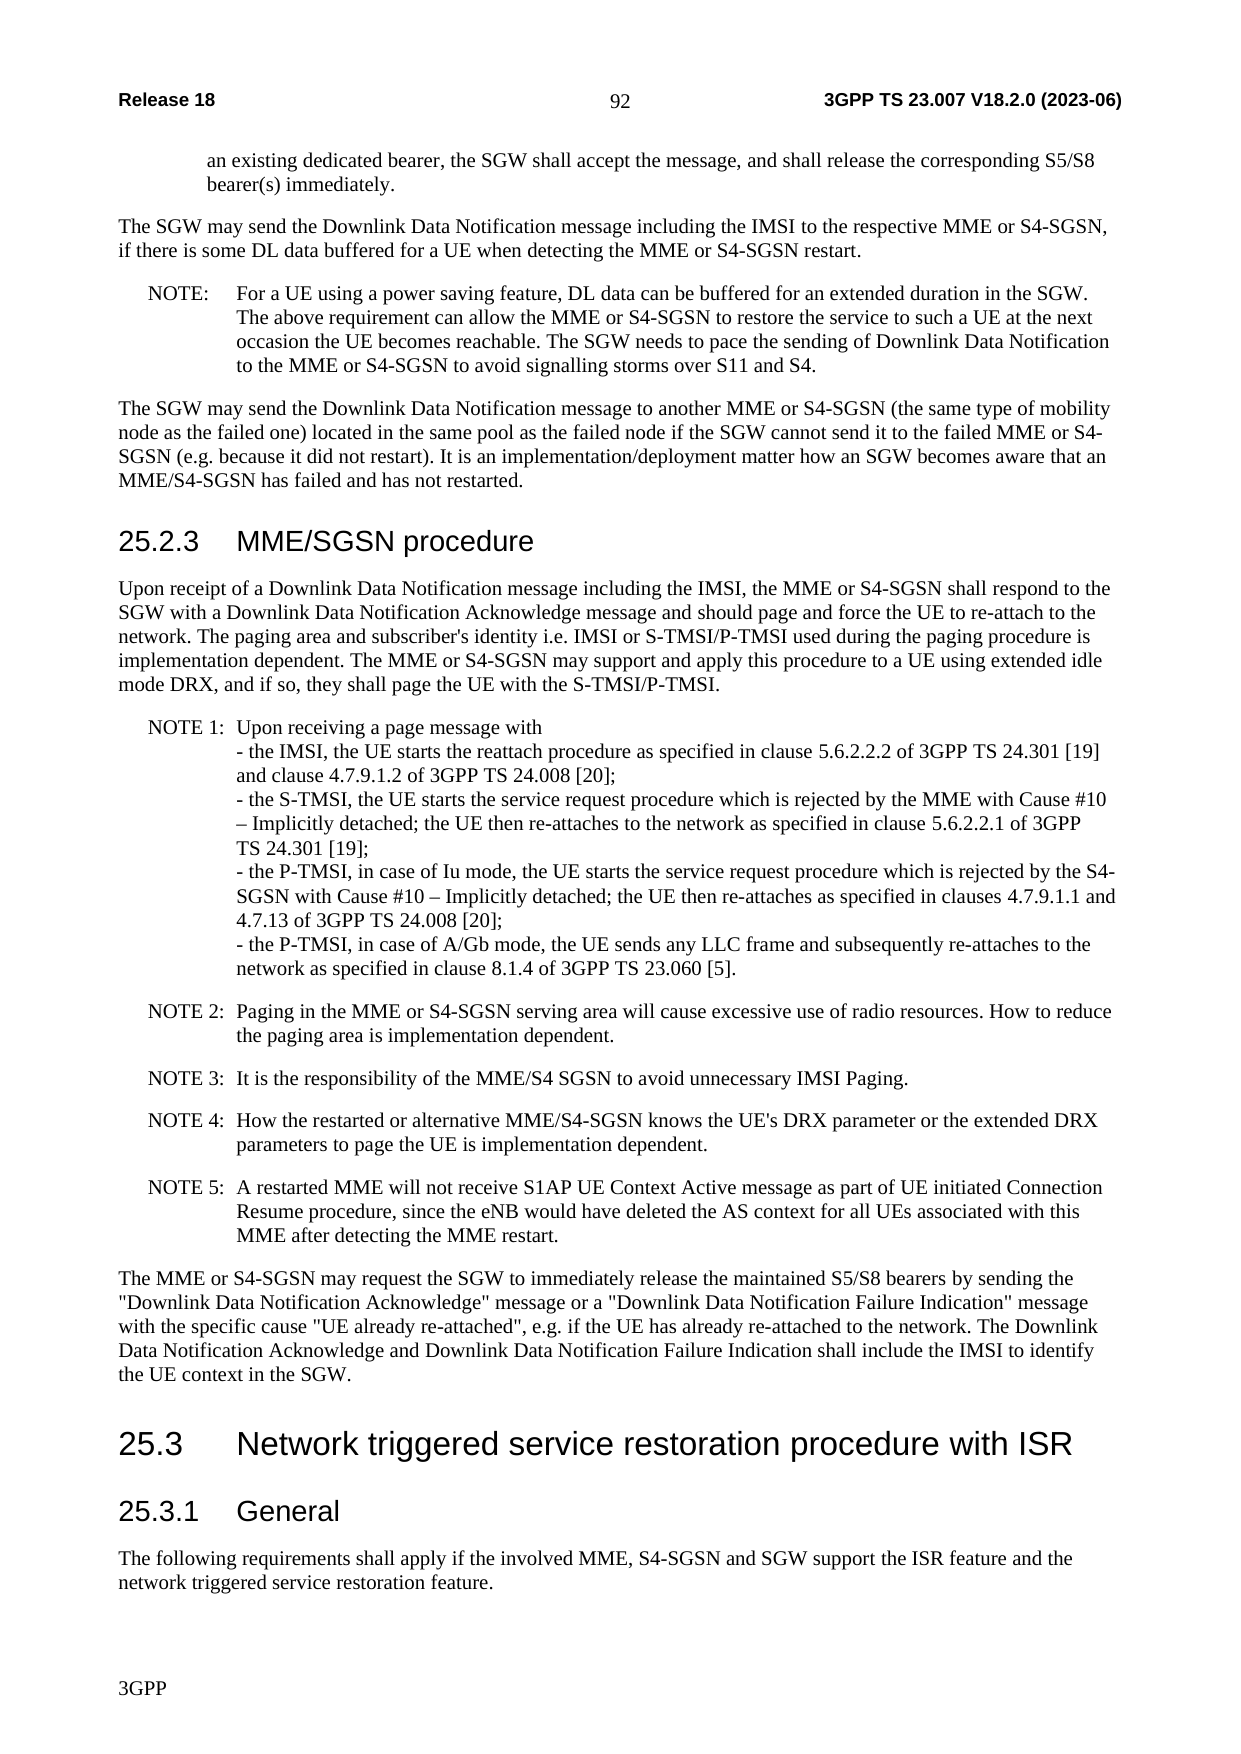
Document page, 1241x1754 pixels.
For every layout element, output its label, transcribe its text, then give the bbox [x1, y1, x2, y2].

subtitle 25.3 Network triggered service restoration procedure with ISR [118, 1424, 1122, 1462]
text The MME or S4-SGSN may request the SGW to immediately release the maintained S5/S8 bearers by sending the "Downlink Data Notification Acknowledge" message or a "Downlink Data Notification Failure Indication" message with the specific cause "UE already re-attached", e.g. if the UE has already re-attached to the network. The Downlink Data Notification Acknowledge and Downlink Data Notification Failure Indication shall include the IMSI to identify the UE context in the SGW. [118, 1266, 1122, 1386]
text NOTE 4: How the restarted or alternative MME/S4-SGSN knows the UE's DRX parameter or the extended DRX parameters to page the UE is implementation dependent. [148, 1108, 1122, 1156]
text The SGW may send the Downlink Data Notification message to another MME or S4-SGSN (the same type of mobility node as the failed one) located in the same pool as the failed node if the SGW cannot send it to the failed MME or S4-SGSN (e.g. because it did not restart). It is an implementation/deployment matter how an SGW becomes aware that an MME/S4-SGSN has failed and has not restarted. [118, 396, 1122, 492]
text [177, 147, 1122, 196]
text Upon receipt of a Downlink Data Notification message including the IMSI, the MME or S4-SGSN shall respond to the SGW with a Downlink Data Notification Acknowledge message and should page and force the UE to re-attach to the network. The paging area and subscriber's identity i.e. IMSI or S-TMSI/P-TMSI used during the paging procedure is implementation dependent. The MME or S4-SGSN may support and apply this procedure to a UE using extended idle mode DRX, and if so, they shall page the UE with the S-TMSI/P-TMSI. [118, 576, 1122, 696]
subtitle 25.3.1 General [118, 1493, 1122, 1527]
text NOTE 5: A restarted MME will not receive S1AP UE Context Active message as part of UE initiated Connection Resume procedure, since the eNB would have deleted the AS context for all UEs associated with this MME after detecting the MME restart. [148, 1175, 1122, 1247]
text NOTE 2: Paging in the MME or S4-SGSN serving area will cause excessive use of radio resources. How to reduce the paging area is implementation dependent. [148, 998, 1122, 1047]
text NOTE 1: Upon receiving a page message with - the IMSI, the UE starts the reattach procedure as specified in clause 5.6.2.2.2 of 3GPP TS 24.301 [19] and clause 4.7.9.1.2 of 3GPP TS 24.008 [20]; - the S-TMSI, the UE starts the service request procedure which is rejected by the MME with Cause #10 – Implicitly detached; the UE then re-attaches to the network as specified in clause 5.6.2.2.1 of 3GPP TS 24.301 [19]; - the P-TMSI, in case of Iu mode, the UE starts the service request procedure which is rejected by the S4-SGSN with Cause #10 – Implicitly detached; the UE then re-attaches as specified in clauses 4.7.9.1.1 and 4.7.13 of 3GPP TS 24.008 [20]; - the P-TMSI, in case of A/Gb mode, the UE sends any LLC frame and subsequently re-attaches to the network as specified in clause 8.1.4 of 3GPP TS 23.060 [5]. [148, 715, 1122, 980]
text NOTE: For a UE using a power saving feature, DL data can be buffered for an extended duration in the SGW. The above requirement can allow the MME or S4-SGSN to restore the service to such a UE at the next occasion the UE becomes reachable. The SGW needs to pace the sending of Downlink Data Notification to the MME or S4-SGSN to avoid signalling storms over S11 and S4. [148, 281, 1122, 377]
text NOTE 3: It is the responsibility of the MME/S4 SGSN to avoid unnecessary IMSI Paging. [148, 1065, 1122, 1089]
text The following requirements shall apply if the involved MME, S4-SGSN and SGW support the ISR feature and the network triggered service restoration feature. [118, 1546, 1122, 1594]
subtitle 25.2.3 MME/SGSN procedure [118, 524, 1122, 557]
text The SGW may send the Downlink Data Notification message including the IMSI to the respective MME or S4-SGSN, if there is some DL data buffered for a UE when detecting the MME or S4-SGSN restart. [118, 214, 1122, 262]
